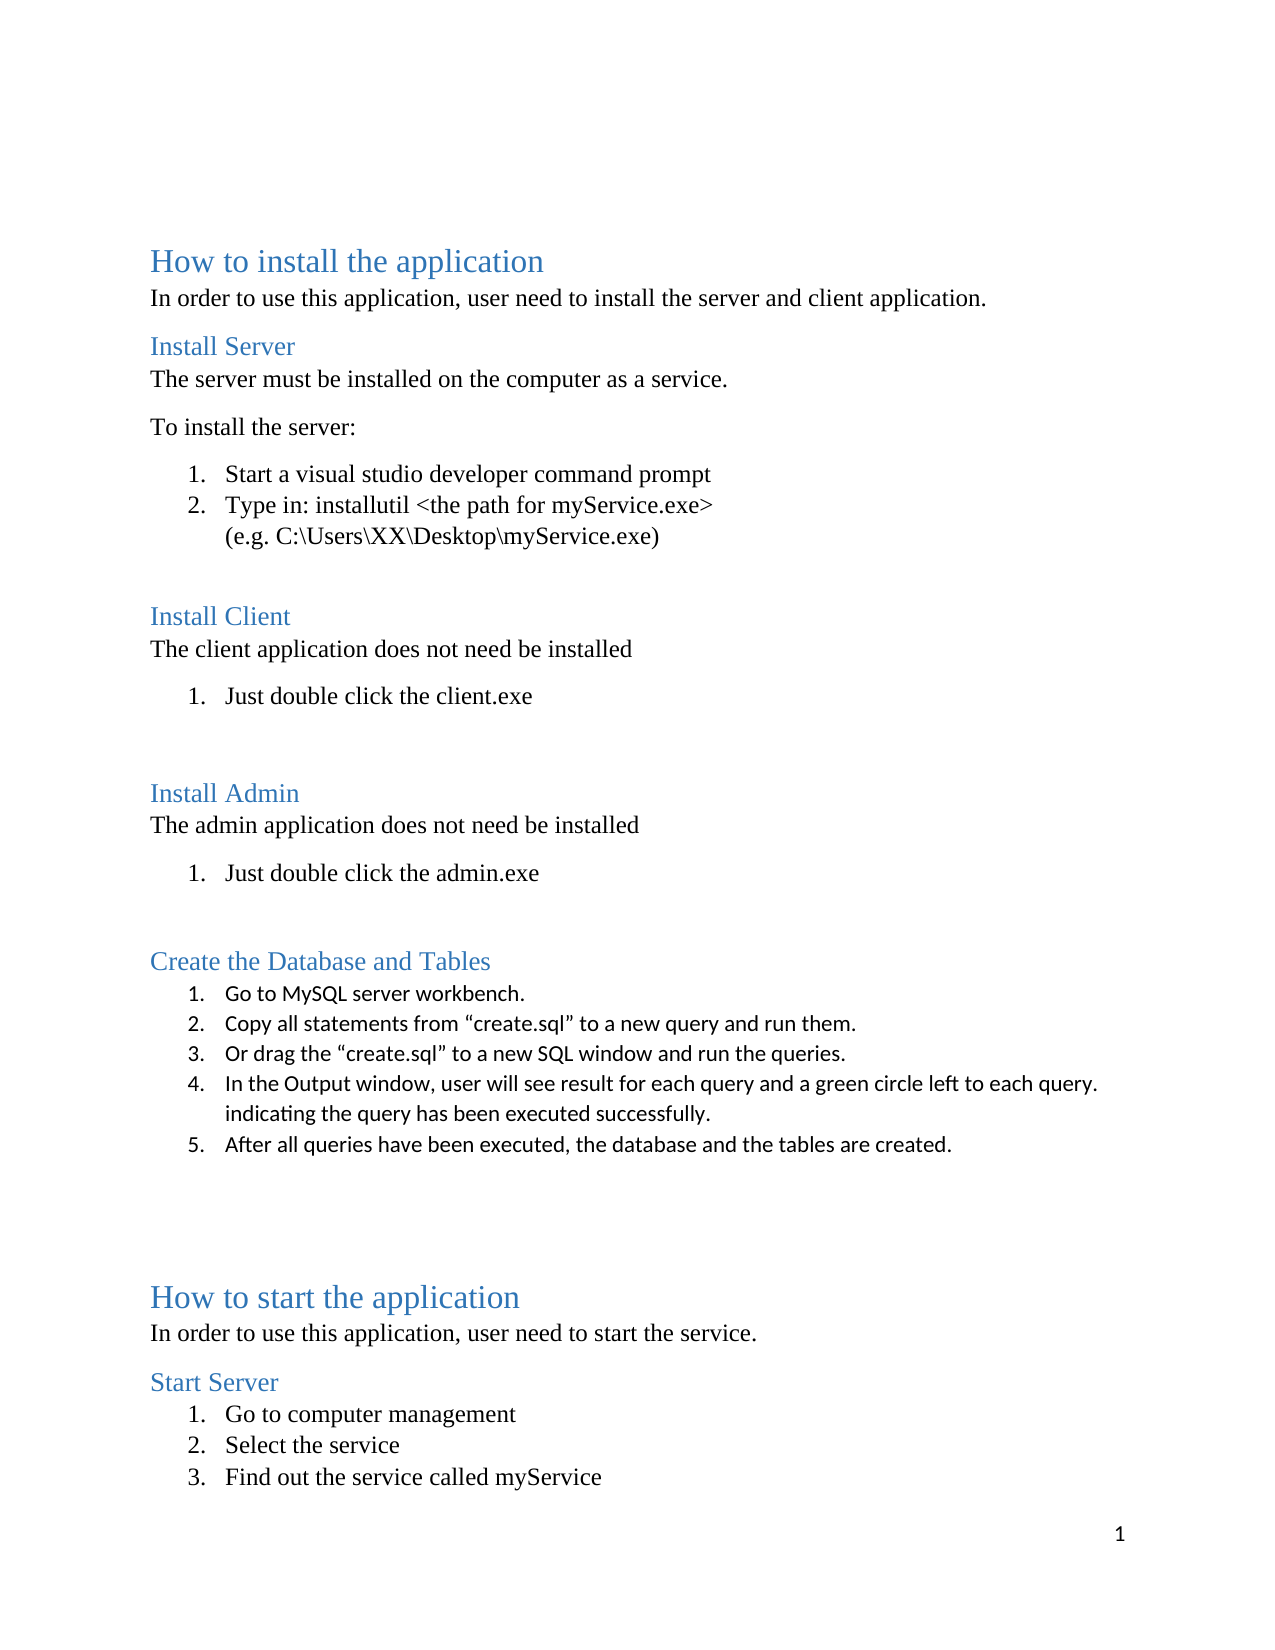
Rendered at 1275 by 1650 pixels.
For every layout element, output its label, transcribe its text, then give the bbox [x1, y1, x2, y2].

list Just double click the client.exe [187, 681, 1125, 710]
list Just double click the admin.exe [187, 858, 1125, 887]
text The server must be installed on the computer as a service. [150, 364, 1125, 393]
text The admin application does not need be installed [150, 810, 1125, 839]
list (e.g. C:\Users\XX\Desktop\myService.exe) [225, 521, 1125, 550]
list Select the service [187, 1431, 1125, 1459]
text In order to use this application, user need to install the server and client application. [150, 283, 1125, 311]
subtitle Install Client [150, 600, 1125, 631]
text In order to use this application, user need to start the service. [150, 1318, 1125, 1347]
list Go to computer management [187, 1399, 1125, 1428]
list Go to MySQL server workbench. [187, 979, 1125, 1007]
subtitle How to start the application [150, 1277, 1125, 1315]
subtitle How to install the application [150, 241, 1125, 280]
list Or drag the “create.sql” to a new SQL window and run the queries. [187, 1039, 1125, 1067]
subtitle Create the Database and Tables [150, 945, 1125, 976]
list After all queries have been executed, the database and the tables are created. [187, 1130, 1125, 1158]
text To install the server: [150, 412, 1125, 440]
list Find out the service called myService [187, 1462, 1125, 1490]
subtitle Install Admin [150, 777, 1125, 808]
list In the Output window, user will see result for each query and a green circle left to each query. indicating the query has been executed successfully. [187, 1069, 1125, 1128]
subtitle Install Server [150, 330, 1125, 362]
subtitle Start Server [150, 1366, 1125, 1397]
list Start a visual studio developer command prompt [187, 459, 1125, 488]
list Type in: installutil <the path for myService.exe> [187, 490, 1125, 519]
text The client application does not need be installed [150, 634, 1125, 662]
list Copy all statements from “create.sql” to a new query and run them. [187, 1009, 1125, 1037]
